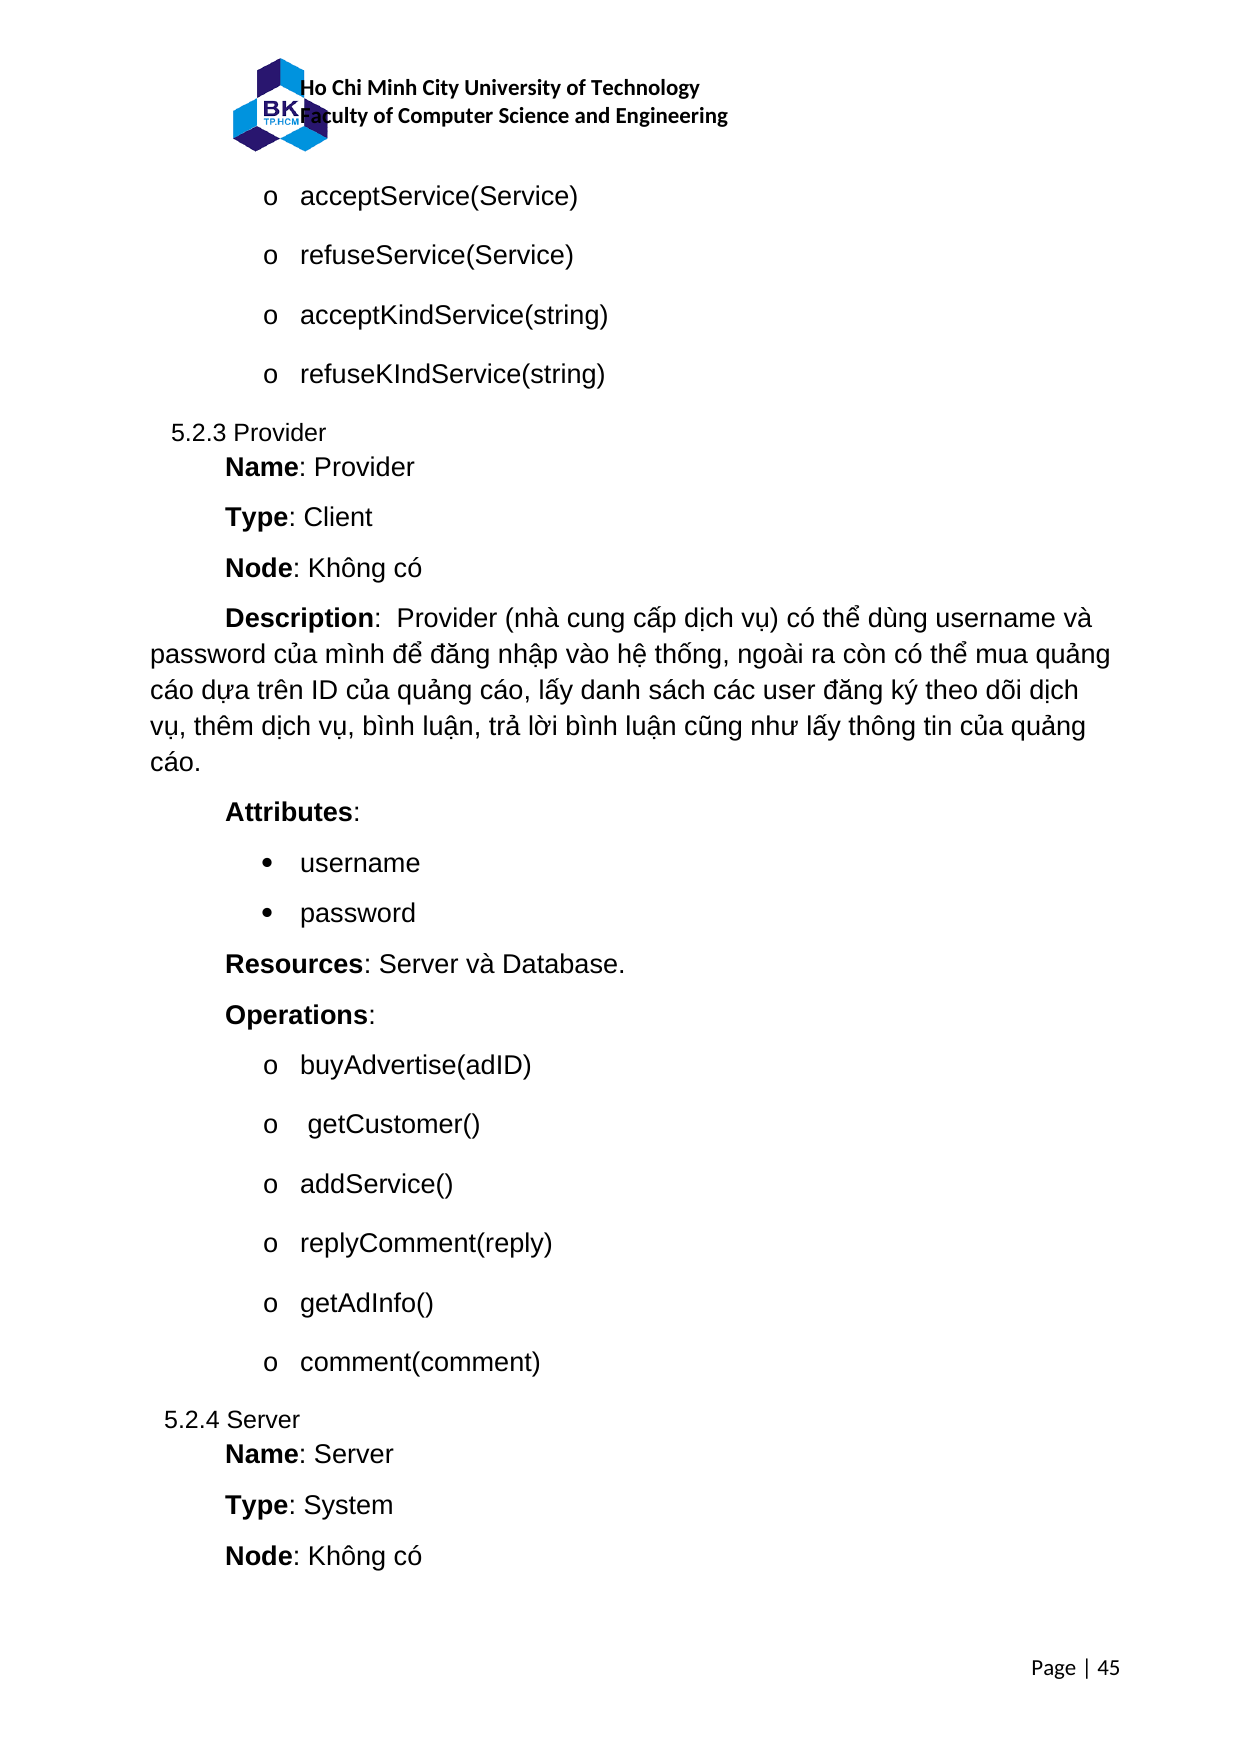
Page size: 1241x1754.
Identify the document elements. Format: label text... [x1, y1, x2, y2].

text Type: Client [150, 501, 1120, 532]
subtitle 5.2.3 Provider [150, 417, 1120, 446]
list password [262, 897, 1120, 929]
text Description: Provider (nhà cung cấp dịch vụ) có thể dùng username và password của mình để đăng nhập vào hệ thống, ngoài ra còn có thể mua quảng cáo dựa trên ID của quảng cáo, lấy danh sách các user đăng ký theo dõi dịch vụ, thêm dịch vụ, bình luận, trả lời bình luận cũng như lấy thông tin của quảng cáo. [150, 602, 1120, 777]
list refuseService(Service) [262, 239, 1120, 273]
text Attributes: [150, 796, 1120, 828]
text Type: System [150, 1489, 1120, 1520]
subtitle 5.2.4 Server [150, 1405, 1120, 1434]
text Name: Server [150, 1438, 1120, 1470]
text Operations: [150, 999, 1120, 1030]
list buyAdvertise(adID) [262, 1049, 1120, 1083]
list getAdInfo() [262, 1287, 1120, 1320]
list acceptService(Service) [262, 180, 1120, 213]
list replyComment(reply) [262, 1227, 1120, 1261]
text Node: Không có [150, 1539, 1120, 1571]
list comment(comment) [262, 1346, 1120, 1379]
list username [262, 847, 1120, 878]
picture [213, 38, 347, 171]
list getCustomer() [262, 1108, 1120, 1142]
text Name: Provider [150, 451, 1120, 482]
text Node: Không có [150, 552, 1120, 583]
list acceptKindService(string) [262, 299, 1120, 332]
list addService() [262, 1168, 1120, 1201]
list refuseKIndService(string) [262, 358, 1120, 392]
text Resources: Server và Database. [150, 948, 1120, 979]
